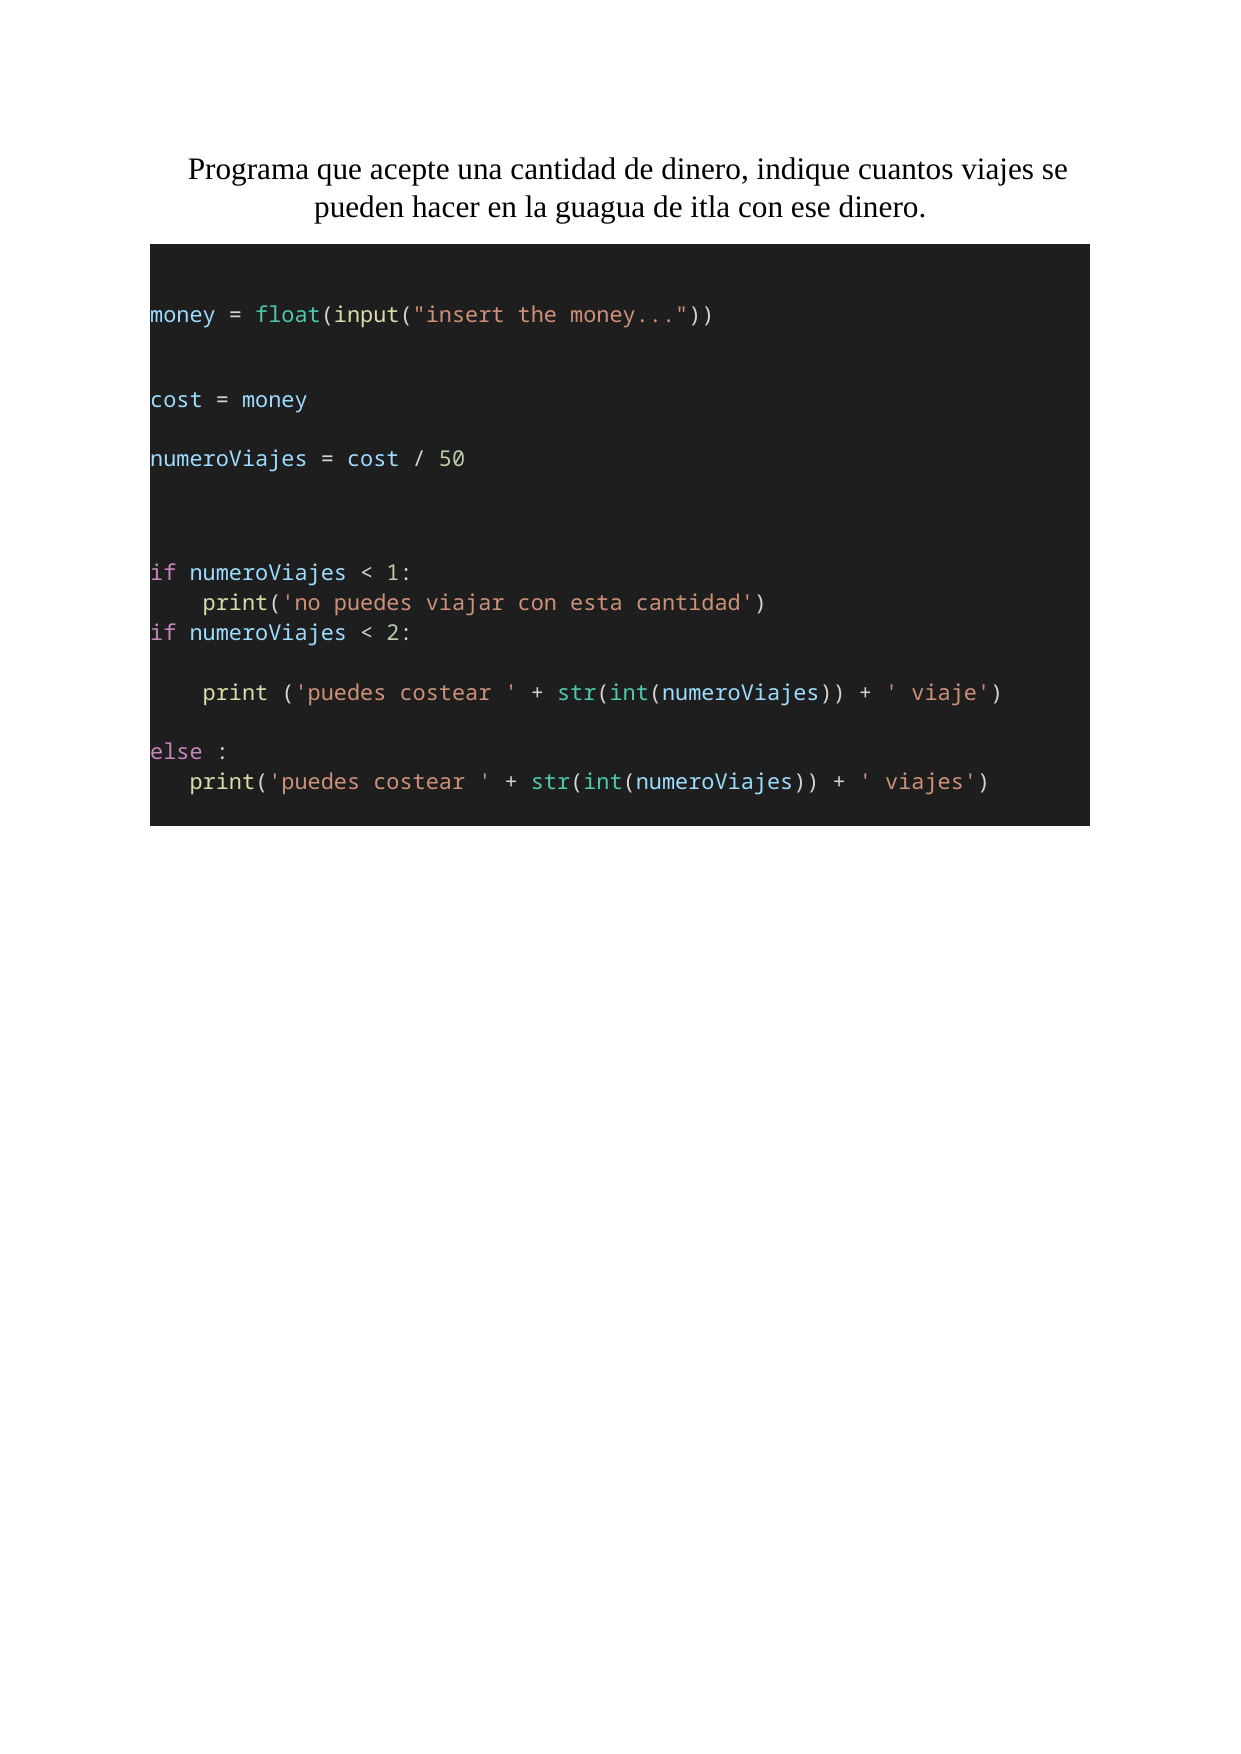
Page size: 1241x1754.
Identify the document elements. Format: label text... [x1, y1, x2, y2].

text if numeroViajes < 2: [150, 617, 1090, 647]
text print('puedes costear ' + str(int(numeroViajes)) + ' viajes') [150, 766, 1090, 796]
text print ('puedes costear ' + str(int(numeroViajes)) + ' viaje') [150, 677, 1090, 706]
text if numeroViajes < 1: [150, 557, 1090, 587]
text print('no puedes viajar con esta cantidad') [150, 587, 1090, 617]
text numeroViajes = cost / 50 [150, 443, 1090, 473]
text money = float(input("insert the money...")) [150, 299, 1090, 329]
text Programa que acepte una cantidad de dinero, indique cuantos viajes se pueden hacer en la guagua de itla con ese dinero. [150, 150, 1090, 225]
text else : [150, 736, 1090, 766]
text cost = money [150, 383, 1090, 413]
